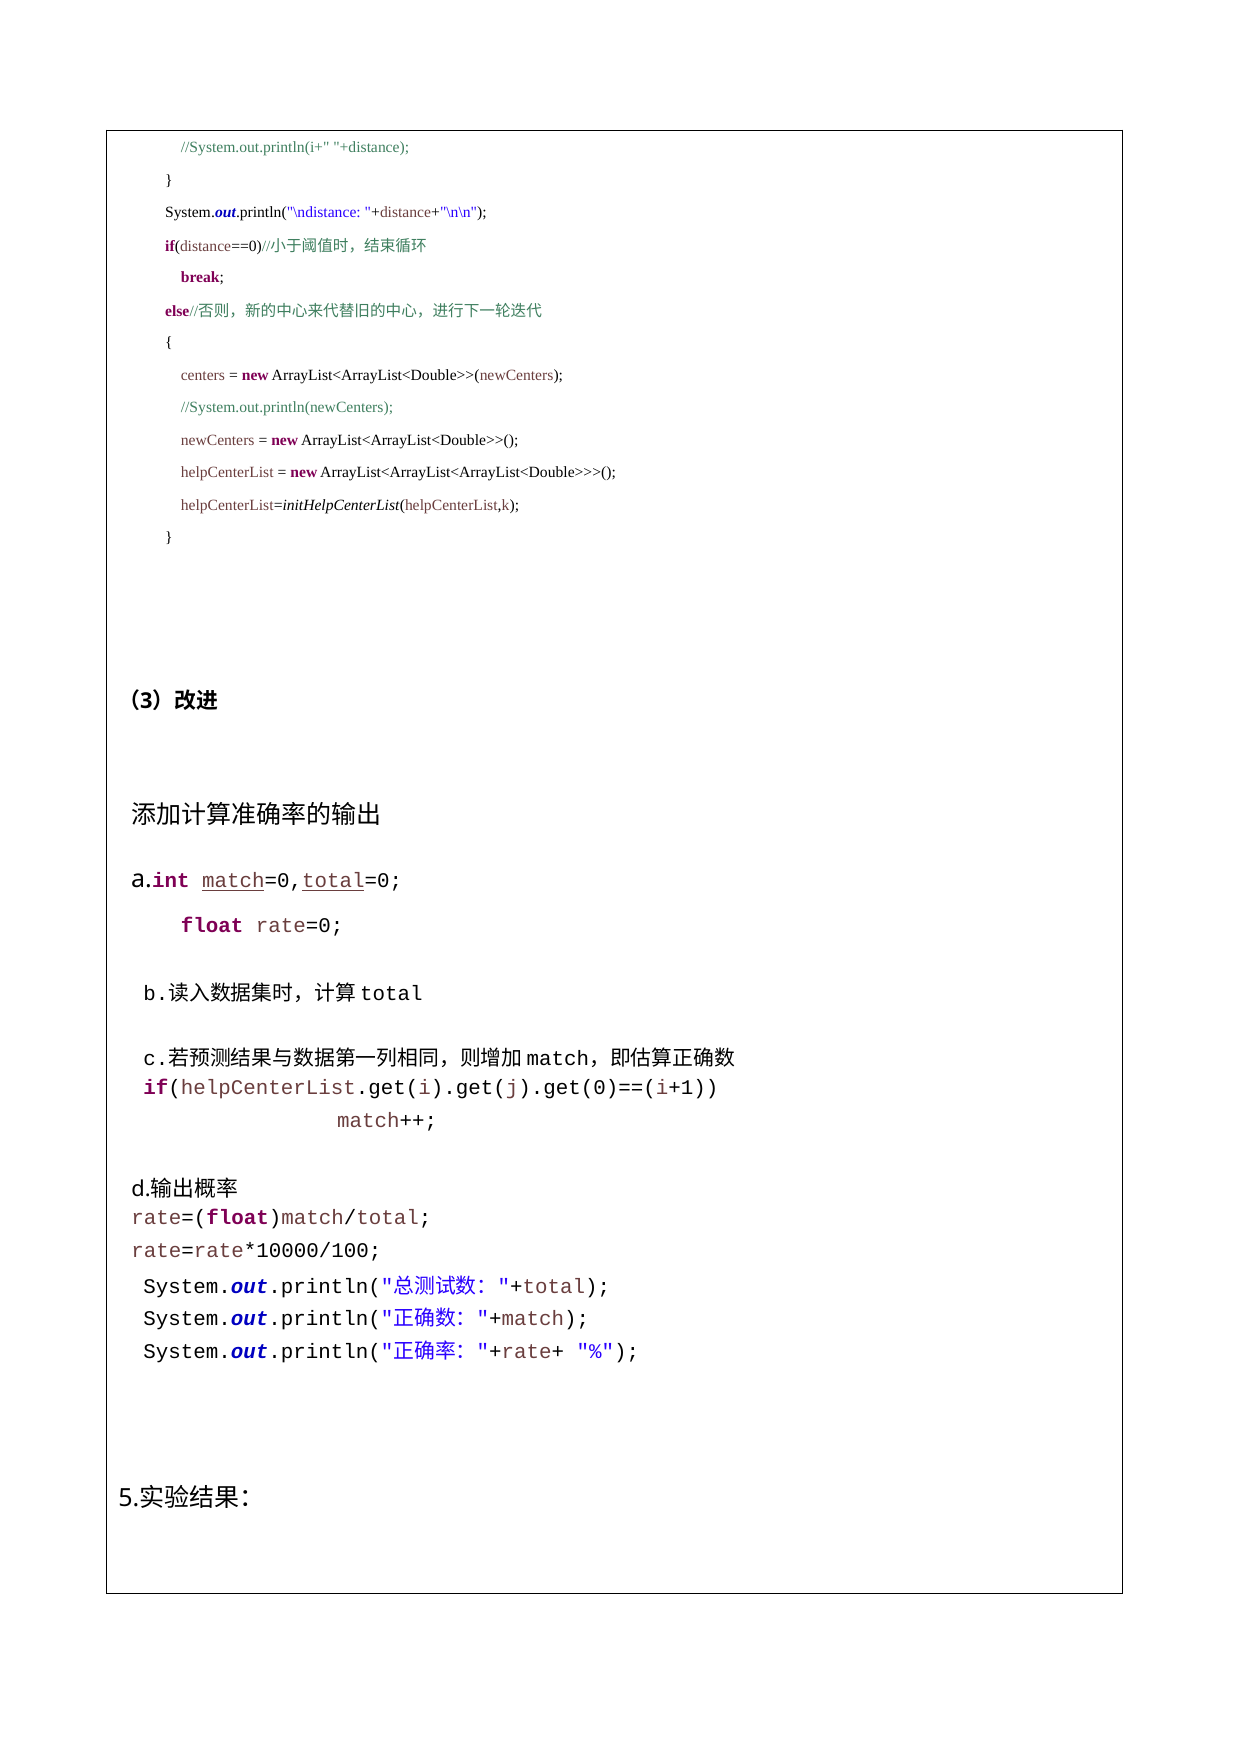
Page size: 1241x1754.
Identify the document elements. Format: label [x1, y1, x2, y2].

table_cell [107, 131, 1122, 1593]
